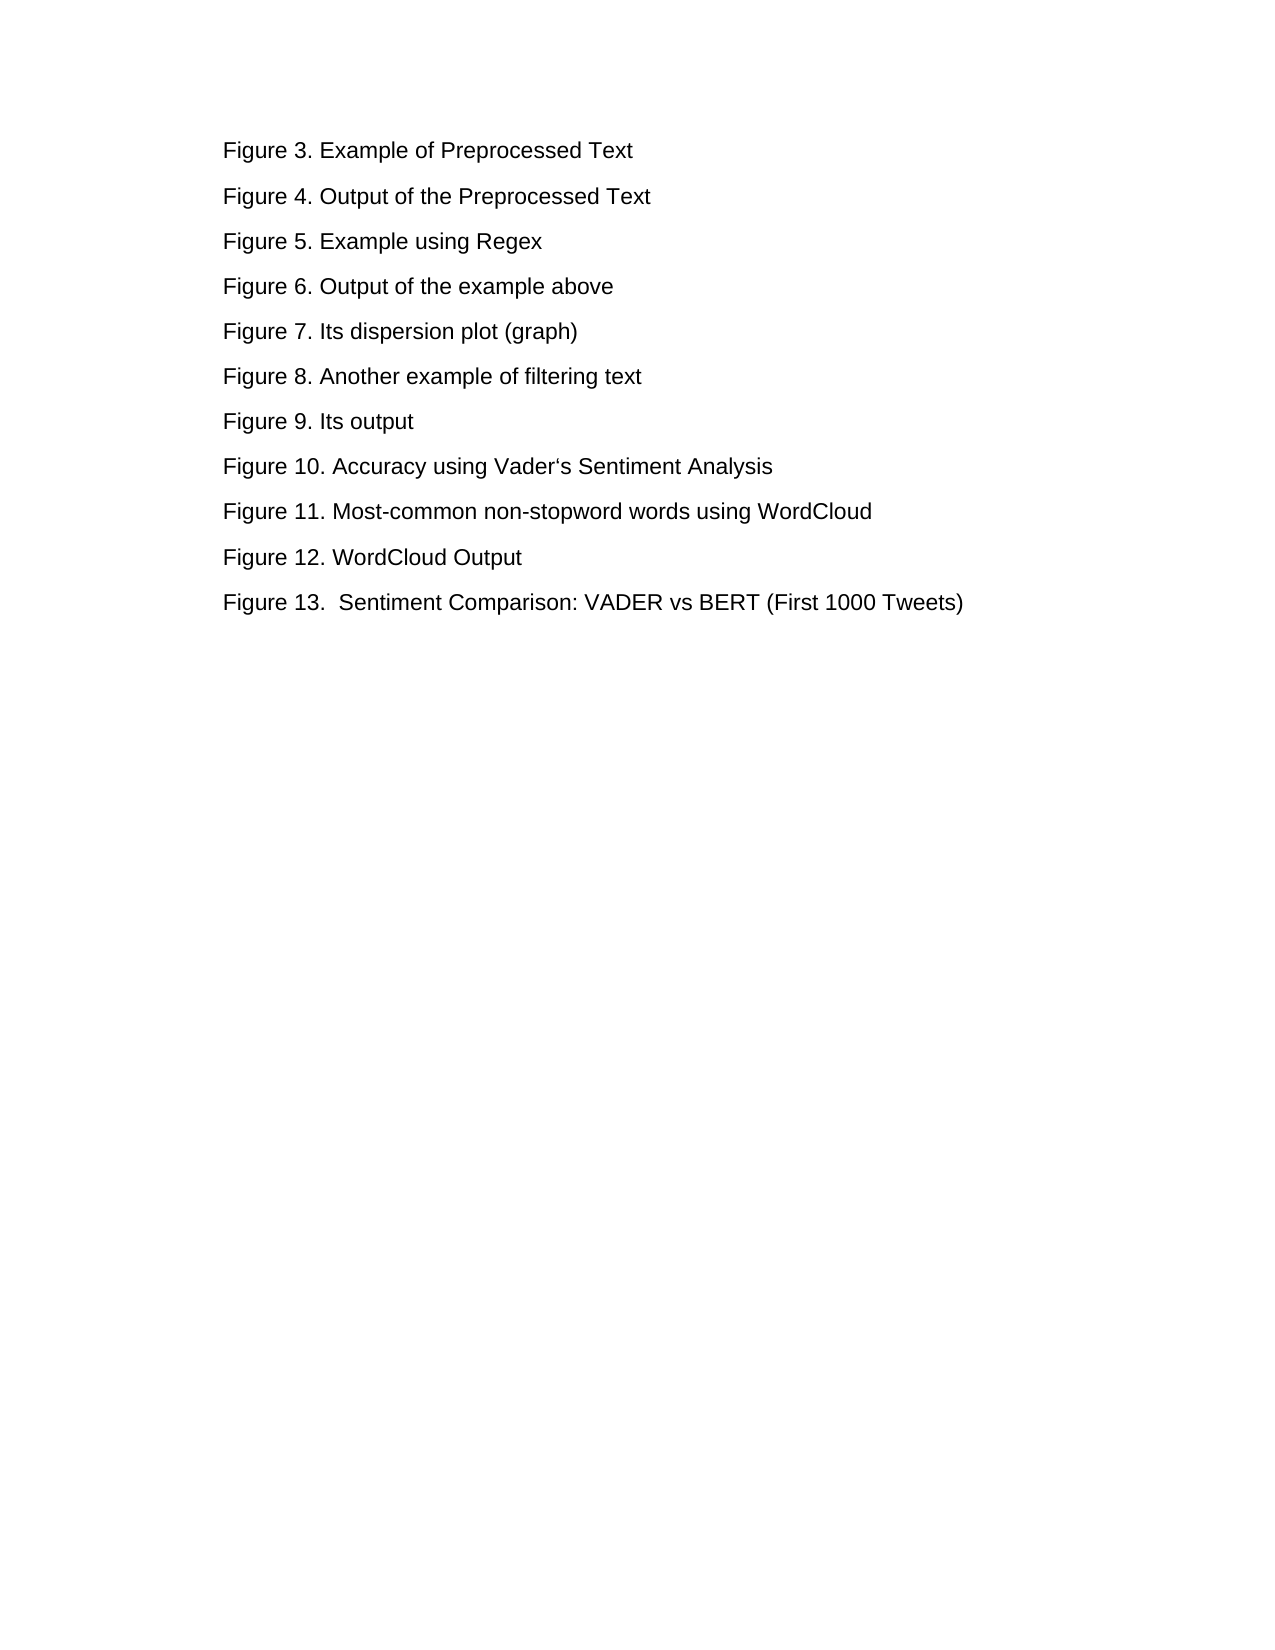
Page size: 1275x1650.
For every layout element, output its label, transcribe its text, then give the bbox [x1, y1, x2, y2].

text Figure 11. Most-common non-stopword words using WordCloud [135, 498, 1139, 525]
text Figure 8. Another example of filtering text [135, 363, 1139, 389]
text Figure 5. Example using Regex [135, 228, 1139, 254]
text Figure 9. Its output [135, 408, 1139, 434]
text Figure 13. Sentiment Comparison: VADER vs BERT (First 1000 Tweets) [135, 588, 1139, 615]
text Figure 12. WordCloud Output [135, 543, 1139, 570]
text Figure 6. Output of the example above [135, 273, 1139, 299]
text Figure 4. Output of the Preprocessed Text [135, 183, 1139, 209]
text Figure 3. Example of Preprocessed Text [135, 137, 1139, 164]
text Figure 7. Its dispersion plot (graph) [135, 318, 1139, 344]
text Figure 10. Accuracy using Vader‘s Sentiment Analysis [135, 453, 1139, 479]
